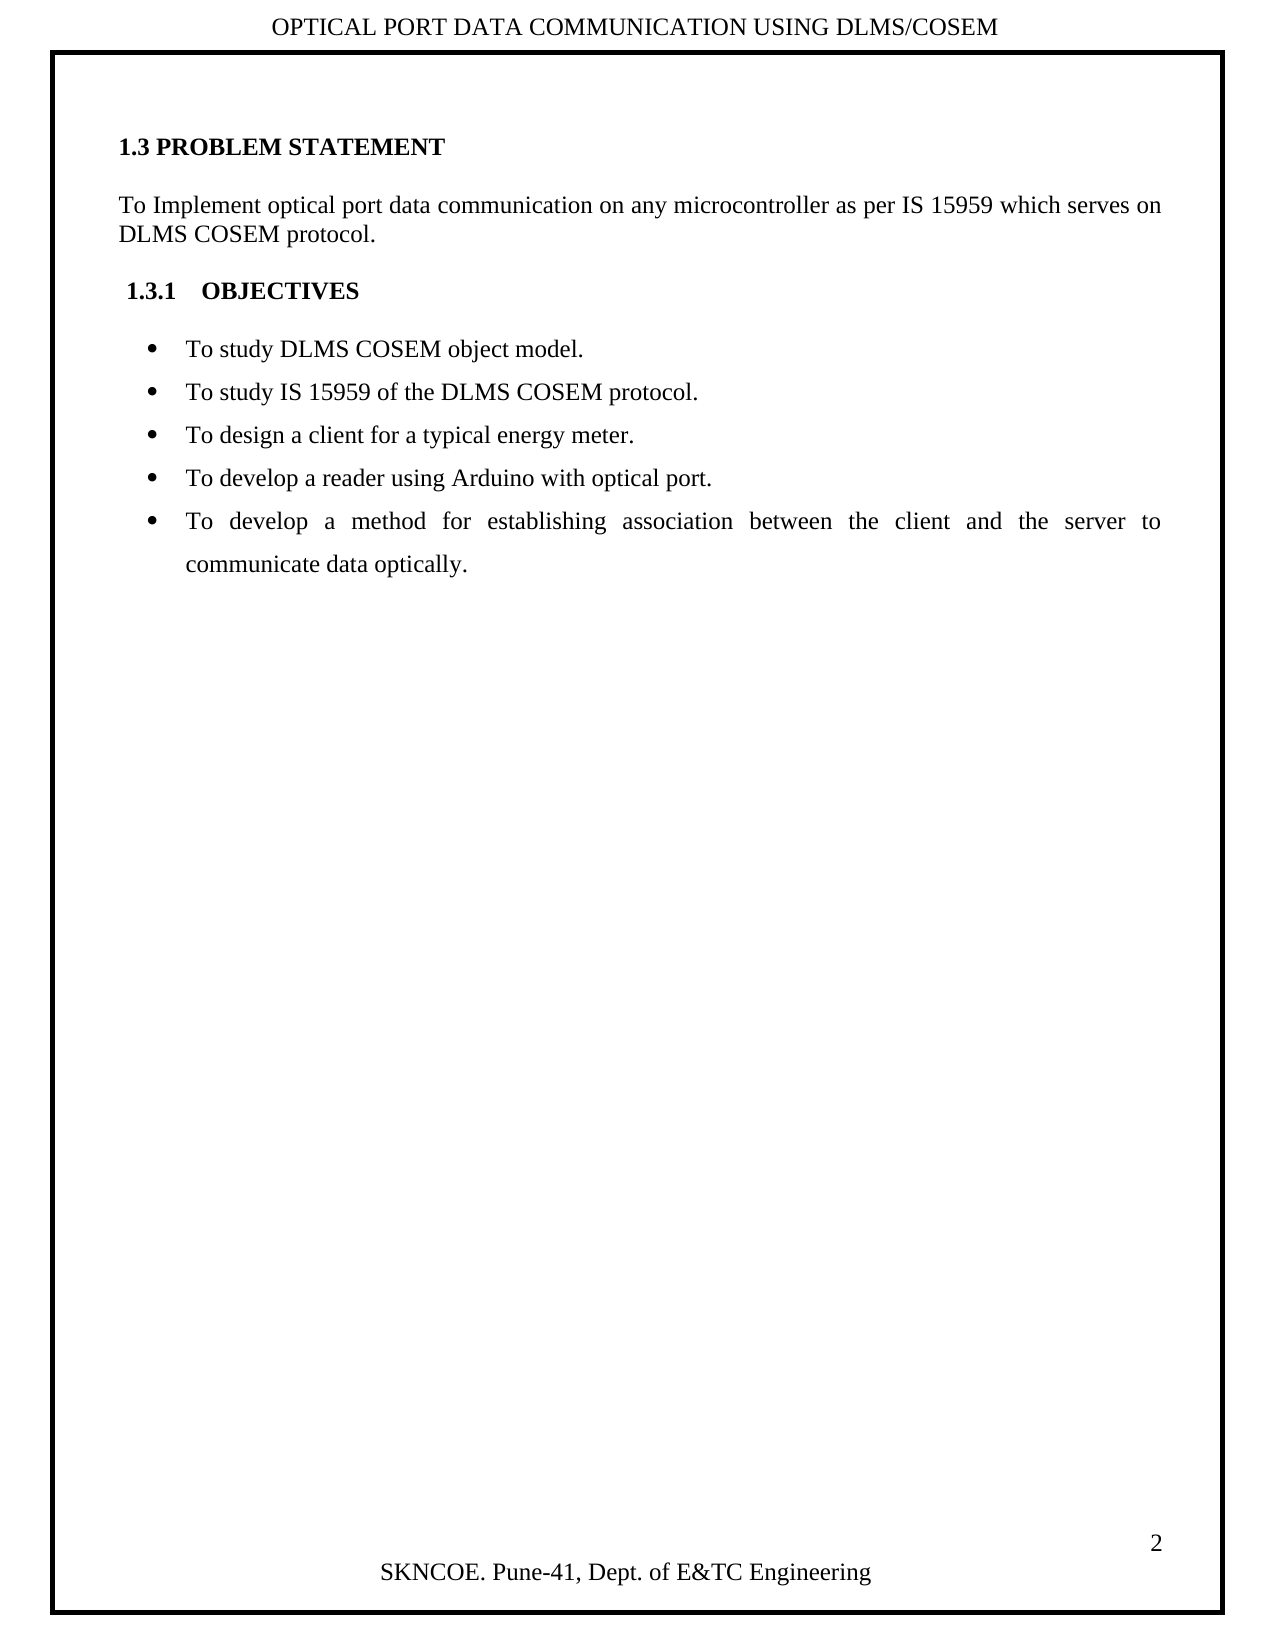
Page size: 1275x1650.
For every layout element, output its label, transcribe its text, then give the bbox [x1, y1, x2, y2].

list To study DLMS COSEM object model. [148, 334, 1162, 362]
list To design a client for a typical energy meter. [148, 420, 1162, 449]
list To study IS 15959 of the DLMS COSEM protocol. [148, 377, 1162, 406]
list To develop a reader using Arduino with optical port. [148, 463, 1162, 492]
list PROBLEM STATEMENT [118, 132, 1162, 161]
list To develop a method for establishing association between the client and the server to communicate data optically. [148, 506, 1162, 578]
list OBJECTIVES [126, 276, 1162, 305]
text To Implement optical port data communication on any microcontroller as per IS 15959 which serves on DLMS COSEM protocol. [118, 190, 1162, 247]
